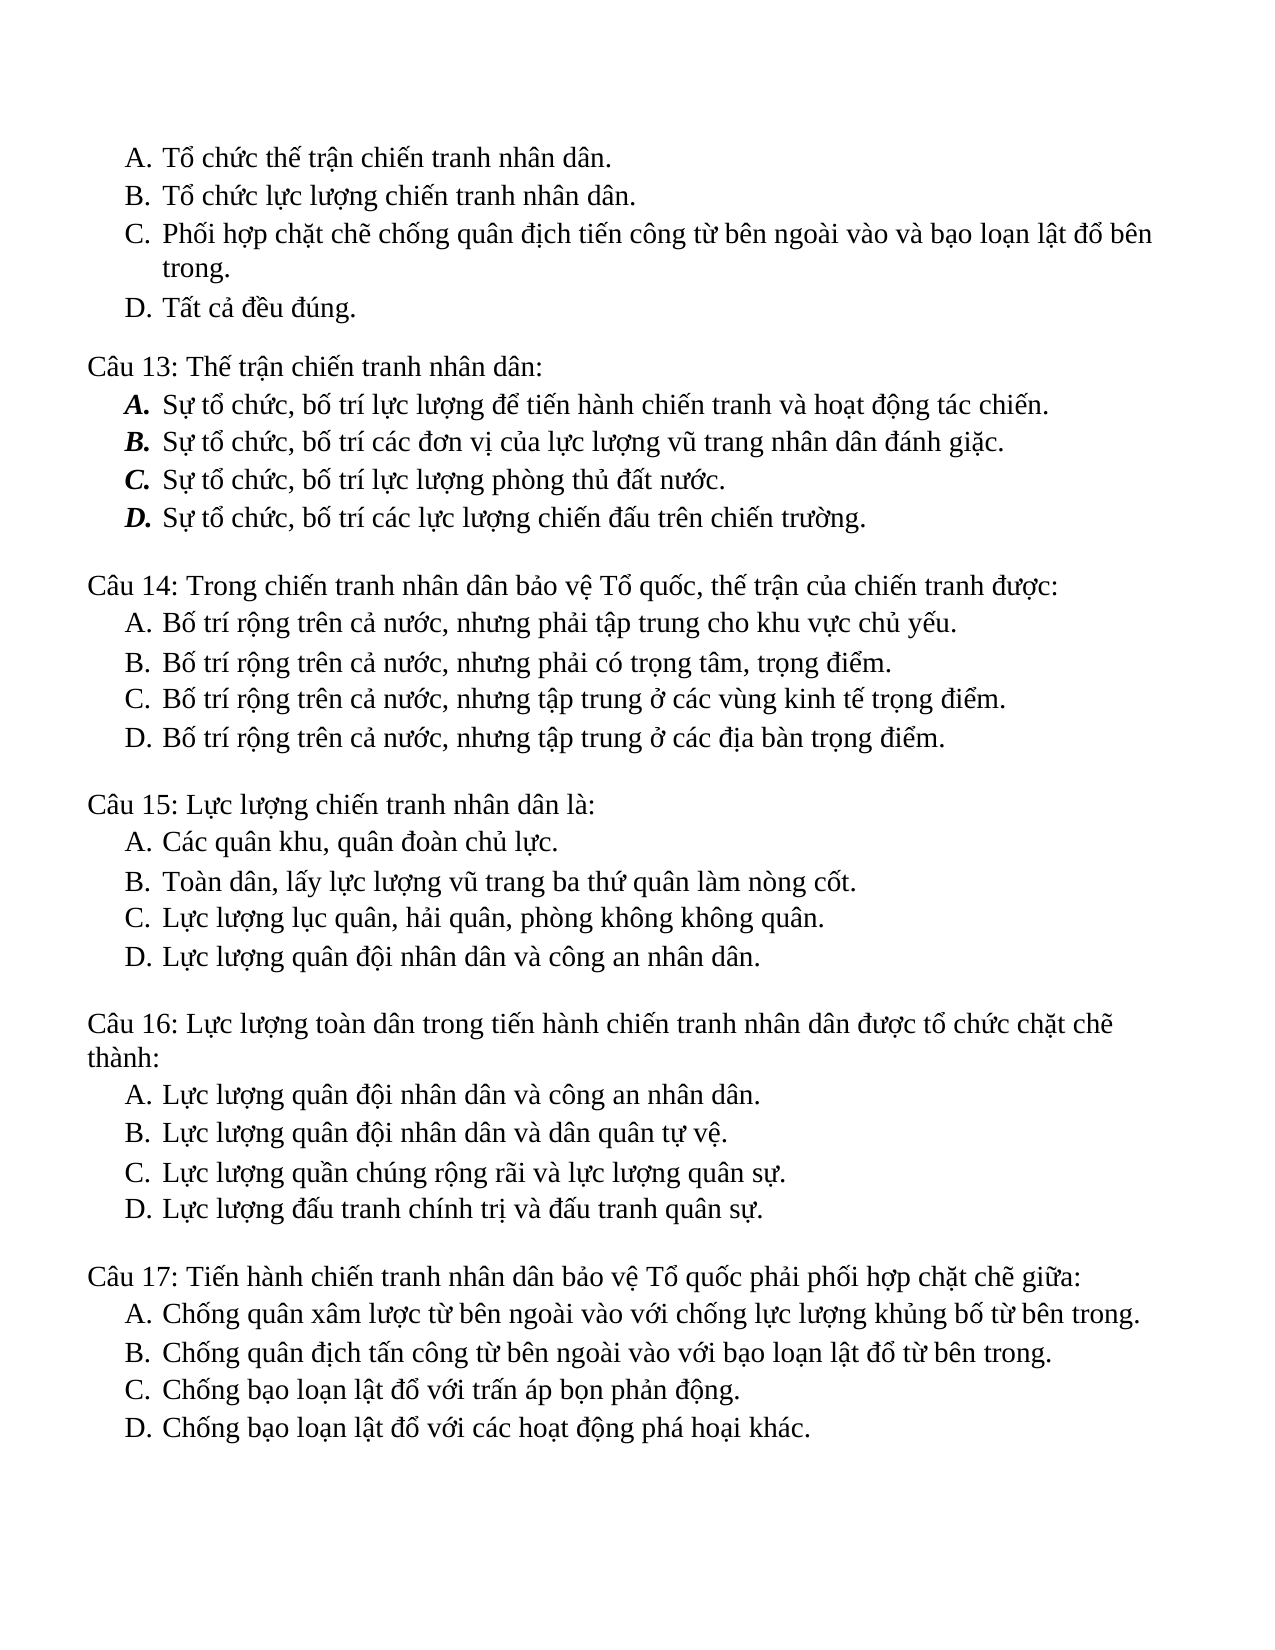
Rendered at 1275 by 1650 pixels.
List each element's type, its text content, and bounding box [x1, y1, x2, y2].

list Sự tổ chức, bố trí lực lượng phòng thủ đất nước. [124, 462, 1183, 496]
subtitle Toàn dân, lấy lực lượng vũ trang ba thứ quân làm nòng cốt. [124, 864, 1183, 897]
list Lực lượng quân đội nhân dân và công an nhân dân. [124, 939, 1183, 972]
subtitle Câu 16: Lực lượng toàn dân trong tiến hành chiến tranh nhân dân được tổ chức chặt chẽ thành: [87, 1006, 1183, 1073]
list Sự tổ chức, bố trí các lực lượng chiến đấu trên chiến trường. [124, 500, 1183, 534]
list Lực lượng quân đội nhân dân và công an nhân dân. [124, 1077, 1183, 1110]
subtitle Chống quân địch tấn công từ bên ngoài vào với bạo loạn lật đổ từ bên trong. [124, 1336, 1183, 1369]
list Lực lượng quân đội nhân dân và dân quân tự vệ. [124, 1115, 1183, 1148]
subtitle Bố trí rộng trên cả nước, nhưng phải có trọng tâm, trọng điểm. [124, 645, 1183, 678]
list Lực lượng lục quân, hải quân, phòng không không quân. [124, 901, 1183, 934]
list Các quân khu, quân đoàn chủ lực. [124, 824, 1183, 858]
list Tổ chức lực lượng chiến tranh nhân dân. [124, 178, 1183, 212]
list Sự tổ chức, bố trí lực lượng để tiến hành chiến tranh và hoạt động tác chiến. [124, 387, 1183, 421]
list Chống quân xâm lược từ bên ngoài vào với chống lực lượng khủng bố từ bên trong. [124, 1296, 1183, 1329]
subtitle Câu 17: Tiến hành chiến tranh nhân dân bảo vệ Tổ quốc phải phối hợp chặt chẽ giữa: [87, 1259, 1183, 1293]
subtitle Câu 15: Lực lượng chiến tranh nhân dân là: [87, 787, 1183, 821]
subtitle Tất cả đều đúng. [124, 290, 1183, 323]
list Lực lượng đấu tranh chính trị và đấu tranh quân sự. [124, 1191, 1183, 1225]
list Chống bạo loạn lật đổ với trấn áp bọn phản động. [124, 1372, 1183, 1406]
subtitle Lực lượng quần chúng rộng rãi và lực lượng quân sự. [124, 1155, 1183, 1188]
list Tổ chức thế trận chiến tranh nhân dân. [124, 140, 1183, 174]
list Bố trí rộng trên cả nước, nhưng tập trung ở các địa bàn trọng điểm. [124, 720, 1183, 753]
list Bố trí rộng trên cả nước, nhưng tập trung ở các vùng kinh tế trọng điểm. [124, 681, 1183, 715]
list Sự tổ chức, bố trí các đơn vị của lực lượng vũ trang nhân dân đánh giặc. [124, 424, 1183, 458]
text Câu 13: Thế trận chiến tranh nhân dân: [87, 349, 1183, 383]
list Phối hợp chặt chẽ chống quân địch tiến công từ bên ngoài vào và bạo loạn lật đổ bên trong. [124, 217, 1183, 284]
list Bố trí rộng trên cả nước, nhưng phải tập trung cho khu vực chủ yếu. [124, 605, 1183, 638]
list Chống bạo loạn lật đổ với các hoạt động phá hoại khác. [124, 1411, 1183, 1444]
subtitle Câu 14: Trong chiến tranh nhân dân bảo vệ Tổ quốc, thế trận của chiến tranh được: [87, 568, 1183, 602]
